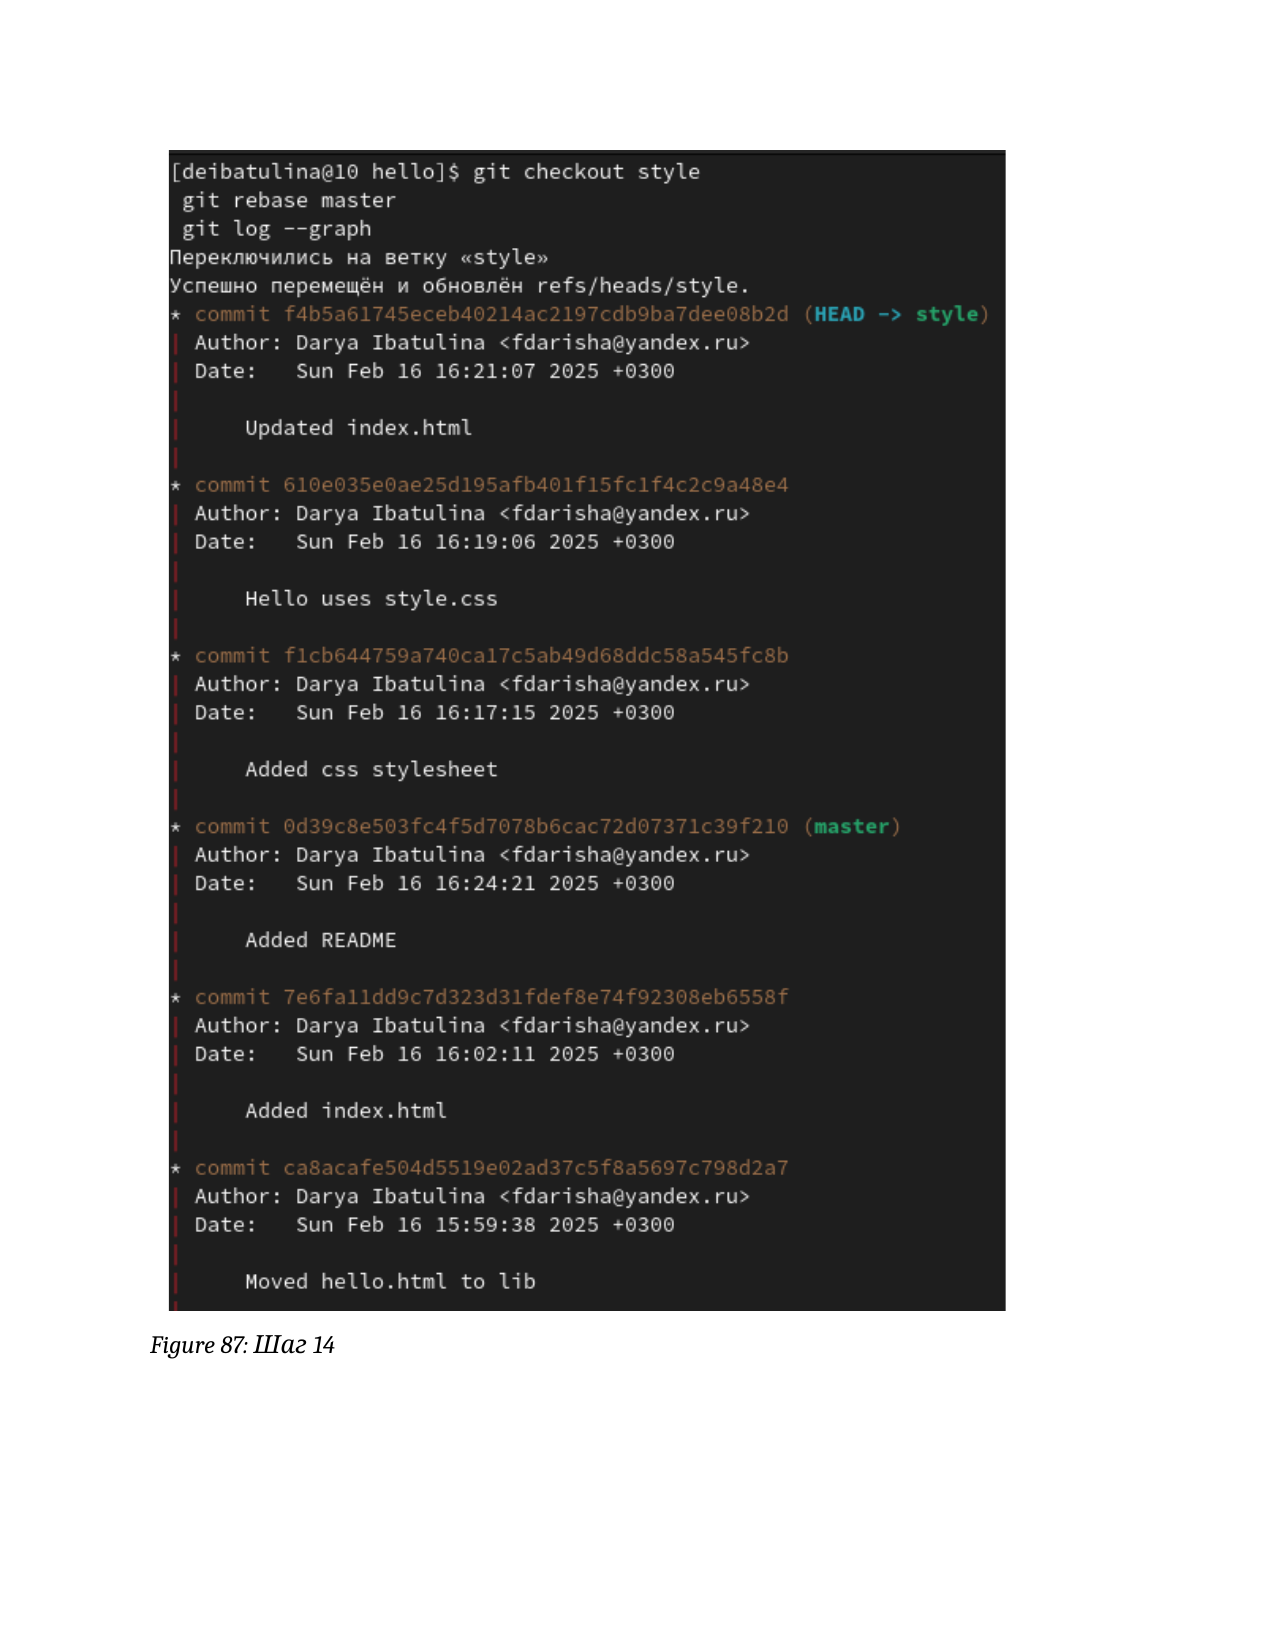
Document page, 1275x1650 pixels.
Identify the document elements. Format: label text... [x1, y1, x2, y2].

picture [168, 150, 1006, 1311]
text Figure 87: Шаг 14 [150, 1331, 1125, 1360]
